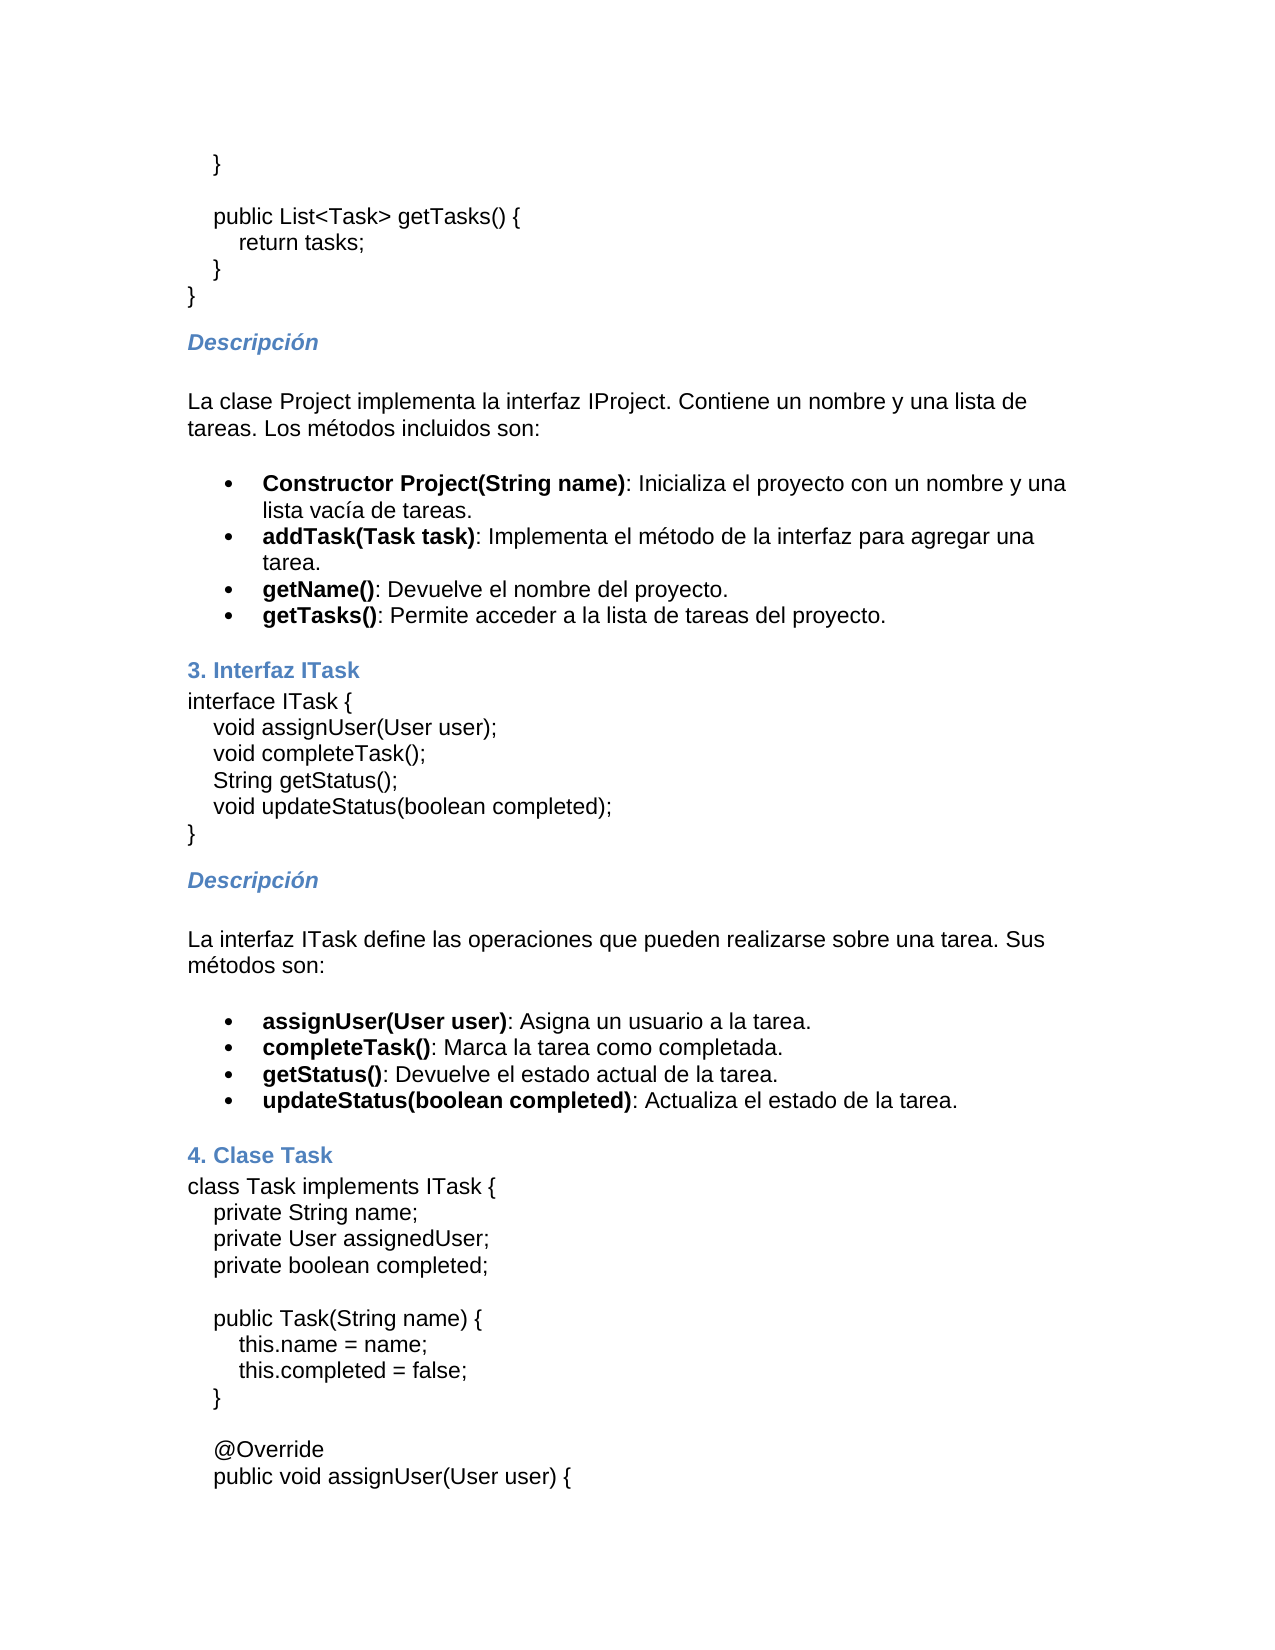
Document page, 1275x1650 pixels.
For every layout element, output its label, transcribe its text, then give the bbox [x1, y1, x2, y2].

text La clase Project implementa la interfaz IProject. Contiene un nombre y una lista de tareas. Los métodos incluidos son: [187, 388, 1087, 441]
text private boolean completed; [187, 1252, 1087, 1278]
list getStatus(): Devuelve el estado actual de la tarea. [225, 1061, 1087, 1087]
list getTasks(): Permite acceder a la lista de tareas del proyecto. [225, 602, 1087, 628]
text this.name = name; [187, 1331, 1087, 1357]
text this.completed = false; [187, 1357, 1087, 1383]
subtitle Descripción [187, 867, 1087, 893]
text void updateStatus(boolean completed); [187, 793, 1087, 819]
list Constructor Project(String name): Inicializa el proyecto con un nombre y una lista vacía de tareas. [225, 470, 1087, 523]
text } [187, 1383, 1087, 1410]
list updateStatus(boolean completed): Actualiza el estado de la tarea. [225, 1087, 1087, 1113]
text private String name; [187, 1199, 1087, 1225]
text private User assignedUser; [187, 1225, 1087, 1252]
text interface ITask { [187, 688, 1087, 714]
subtitle 3. Interfaz ITask [187, 657, 1087, 684]
list completeTask(): Marca la tarea como completada. [225, 1034, 1087, 1061]
text } [187, 255, 1087, 282]
text return tasks; [187, 229, 1087, 255]
text } [187, 819, 1087, 846]
text String getStatus(); [187, 767, 1087, 793]
text void assignUser(User user); [187, 714, 1087, 740]
text public void assignUser(User user) { [187, 1463, 1087, 1489]
text } [187, 150, 1087, 176]
text La interfaz ITask define las operaciones que pueden realizarse sobre una tarea. Sus métodos son: [187, 926, 1087, 979]
text void completeTask(); [187, 740, 1087, 767]
subtitle Descripción [187, 329, 1087, 355]
text public List<Task> getTasks() { [187, 203, 1087, 229]
text class Task implements ITask { [187, 1173, 1087, 1199]
list addTask(Task task): Implementa el método de la interfaz para agregar una tarea. [225, 523, 1087, 576]
subtitle 4. Clase Task [187, 1142, 1087, 1169]
text @Override [187, 1436, 1087, 1463]
text public Task(String name) { [187, 1304, 1087, 1331]
text } [187, 282, 1087, 308]
list assignUser(User user): Asigna un usuario a la tarea. [225, 1008, 1087, 1034]
list getName(): Devuelve el nombre del proyecto. [225, 576, 1087, 602]
